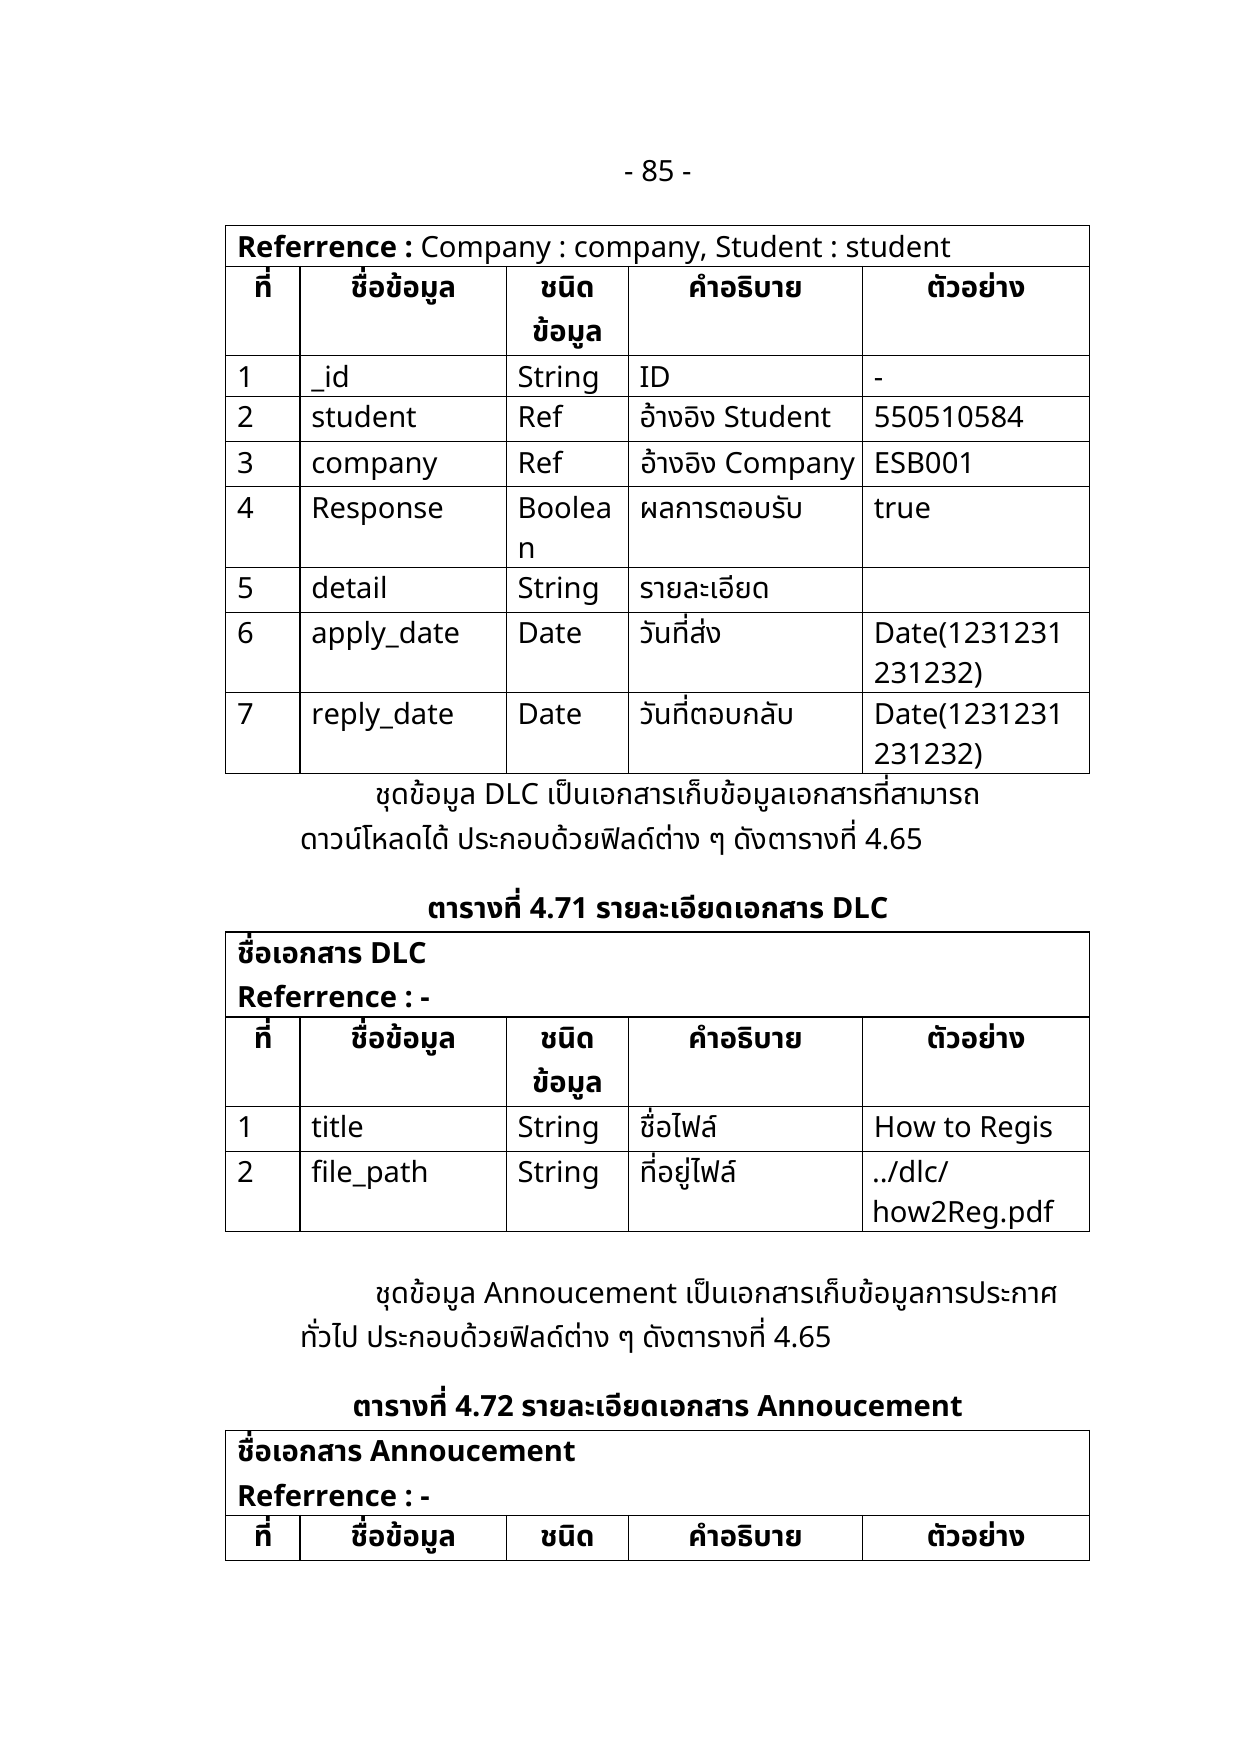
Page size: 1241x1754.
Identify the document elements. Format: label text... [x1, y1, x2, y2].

table_cell String [507, 1107, 628, 1151]
table_cell ที่ [226, 1018, 299, 1106]
table_cell ../dlc/how2Reg.pdf [863, 1152, 1089, 1231]
table_cell Ref [507, 442, 628, 486]
table_cell _id [301, 356, 506, 396]
table_cell อ้างอิง Student [629, 397, 862, 441]
table_cell ชื่อข้อมูล [301, 1516, 506, 1560]
table_cell ESB001 [863, 442, 1089, 486]
table_cell 2 [226, 1152, 299, 1231]
table_cell [863, 568, 1089, 612]
table_cell ชนิดข้อมูล [507, 267, 628, 355]
table_cell String [507, 356, 628, 396]
table_cell ที่ [226, 267, 299, 355]
table_cell file_path [301, 1152, 506, 1231]
table_cell 4 [226, 487, 299, 567]
table_cell 3 [226, 442, 299, 486]
table_cell How to Regis [863, 1107, 1089, 1151]
table_cell String [507, 1152, 628, 1231]
table_cell ID [629, 356, 862, 396]
table_header ชื่อเอกสาร DLC Referrence : - [226, 933, 1089, 1016]
table_cell - [863, 356, 1089, 396]
table_cell วันที่ตอบกลับ [629, 693, 862, 773]
table_cell 1 [226, 1107, 299, 1151]
table_cell คำอธิบาย [629, 1018, 862, 1106]
table_cell ที่ [226, 1516, 299, 1560]
table_cell วันที่ส่ง [629, 613, 862, 692]
table_cell ที่อยู่ไฟล์ [629, 1152, 862, 1231]
table_cell String [507, 568, 628, 612]
table_cell 550510584 [863, 397, 1089, 441]
table_cell title [301, 1107, 506, 1151]
table_cell ชนิดข้อมูล [507, 1516, 628, 1560]
table_cell apply_date [301, 613, 506, 692]
table_cell ตัวอย่าง [863, 1516, 1089, 1560]
table_cell ตัวอย่าง [863, 267, 1089, 355]
table_cell student [301, 397, 506, 441]
table_cell Date(1231231231232) [863, 613, 1089, 692]
table_header ชื่อเอกสาร Annoucement Referrence : - [226, 1431, 1089, 1515]
table_cell ชื่อไฟล์ [629, 1107, 862, 1151]
table_cell detail [301, 568, 506, 612]
table_cell 6 [226, 613, 299, 692]
table_cell company [301, 442, 506, 486]
table_cell อ้างอิง Company [629, 442, 862, 486]
table_cell 1 [226, 356, 299, 396]
table_cell ชื่อข้อมูล [301, 267, 506, 355]
table_cell true [863, 487, 1089, 567]
table_cell ผลการตอบรับ [629, 487, 862, 567]
table_cell ตัวอย่าง [863, 1018, 1089, 1106]
table_cell 5 [226, 568, 299, 612]
table_cell 2 [226, 397, 299, 441]
table_cell ชนิดข้อมูล [507, 1018, 628, 1106]
table_cell Boolean [507, 487, 628, 567]
table_cell Date [507, 693, 628, 773]
table_cell Response [301, 487, 506, 567]
table_cell คำอธิบาย [629, 267, 862, 355]
table_cell Ref [507, 397, 628, 441]
table_cell Date [507, 613, 628, 692]
table_cell คำอธิบาย [629, 1516, 862, 1560]
table_cell Date(1231231231232) [863, 693, 1089, 773]
table_cell 7 [226, 693, 299, 773]
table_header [226, 226, 1089, 266]
table_cell ชื่อข้อมูล [301, 1018, 506, 1106]
table_cell รายละเอียด [629, 568, 862, 612]
table_cell reply_date [301, 693, 506, 773]
